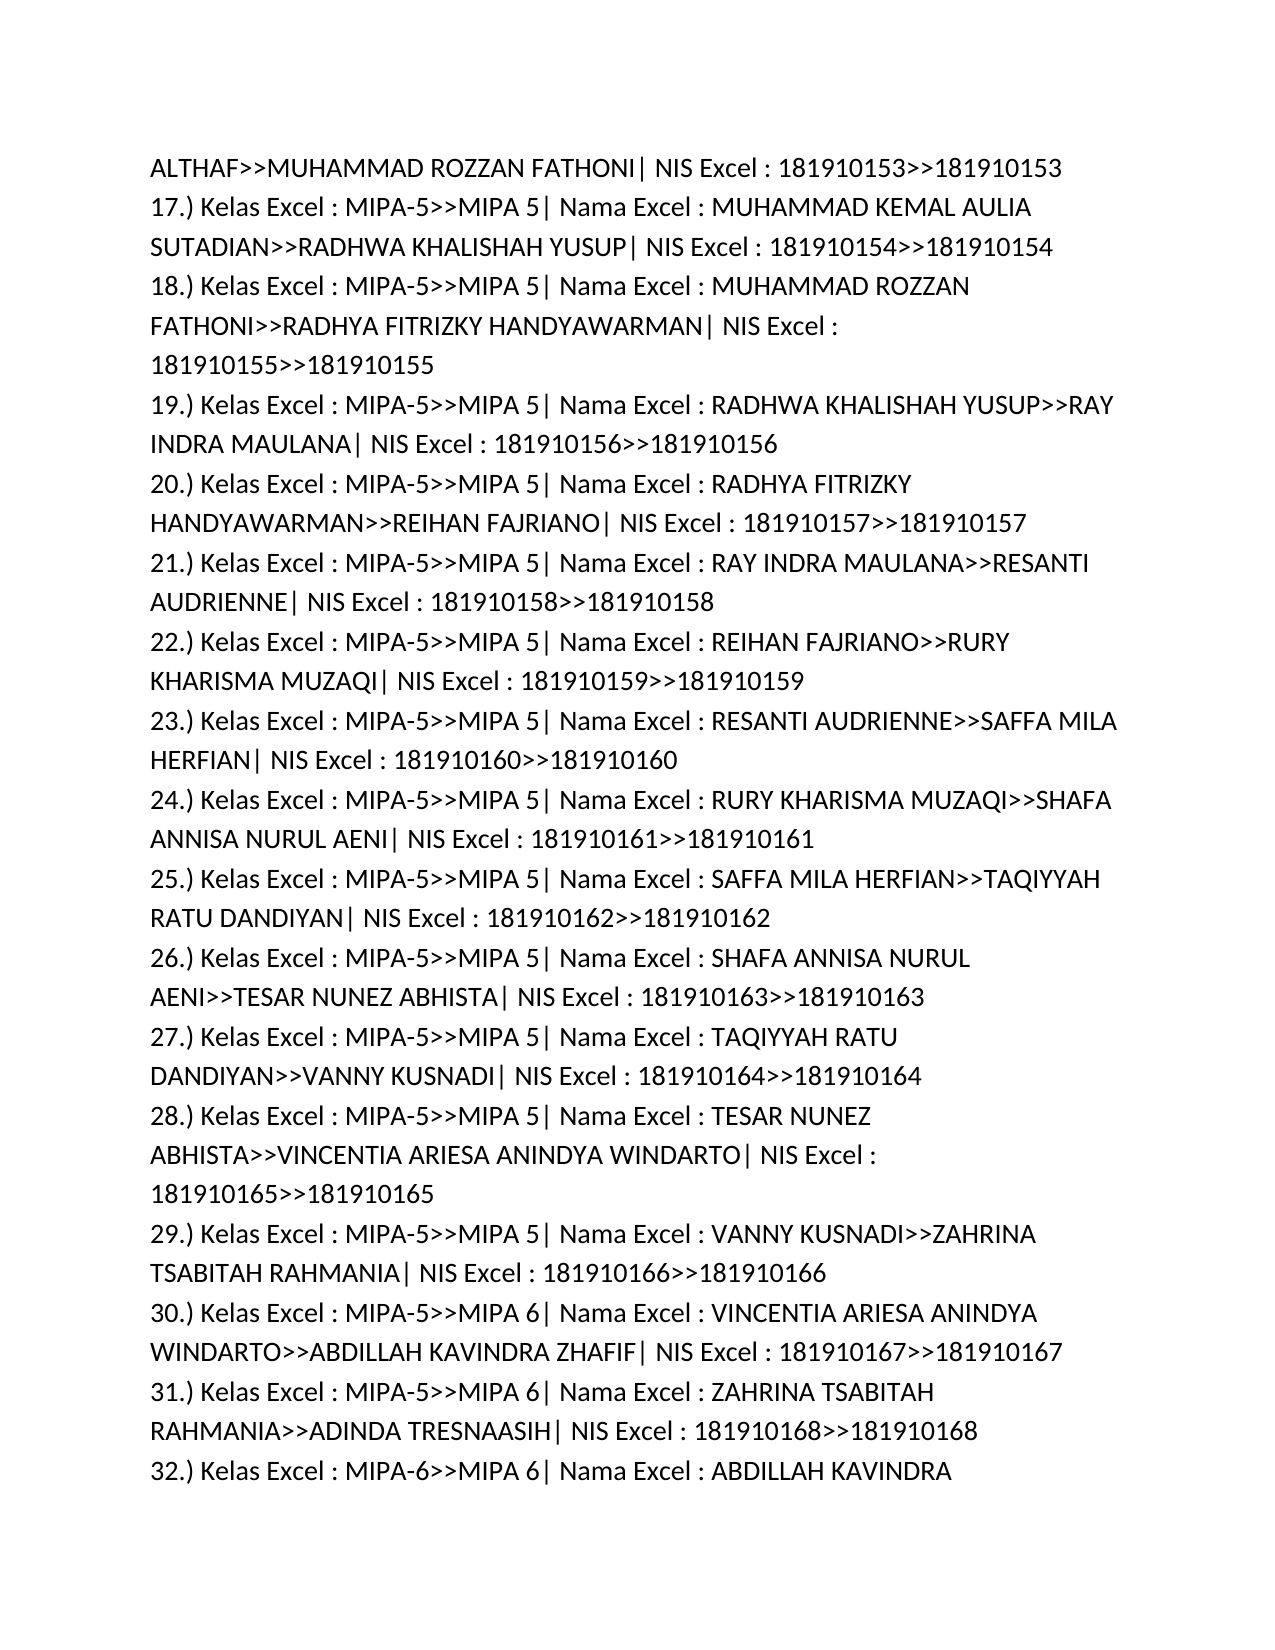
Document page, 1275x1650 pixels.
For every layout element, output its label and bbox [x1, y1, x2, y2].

text [150, 150, 1125, 1487]
